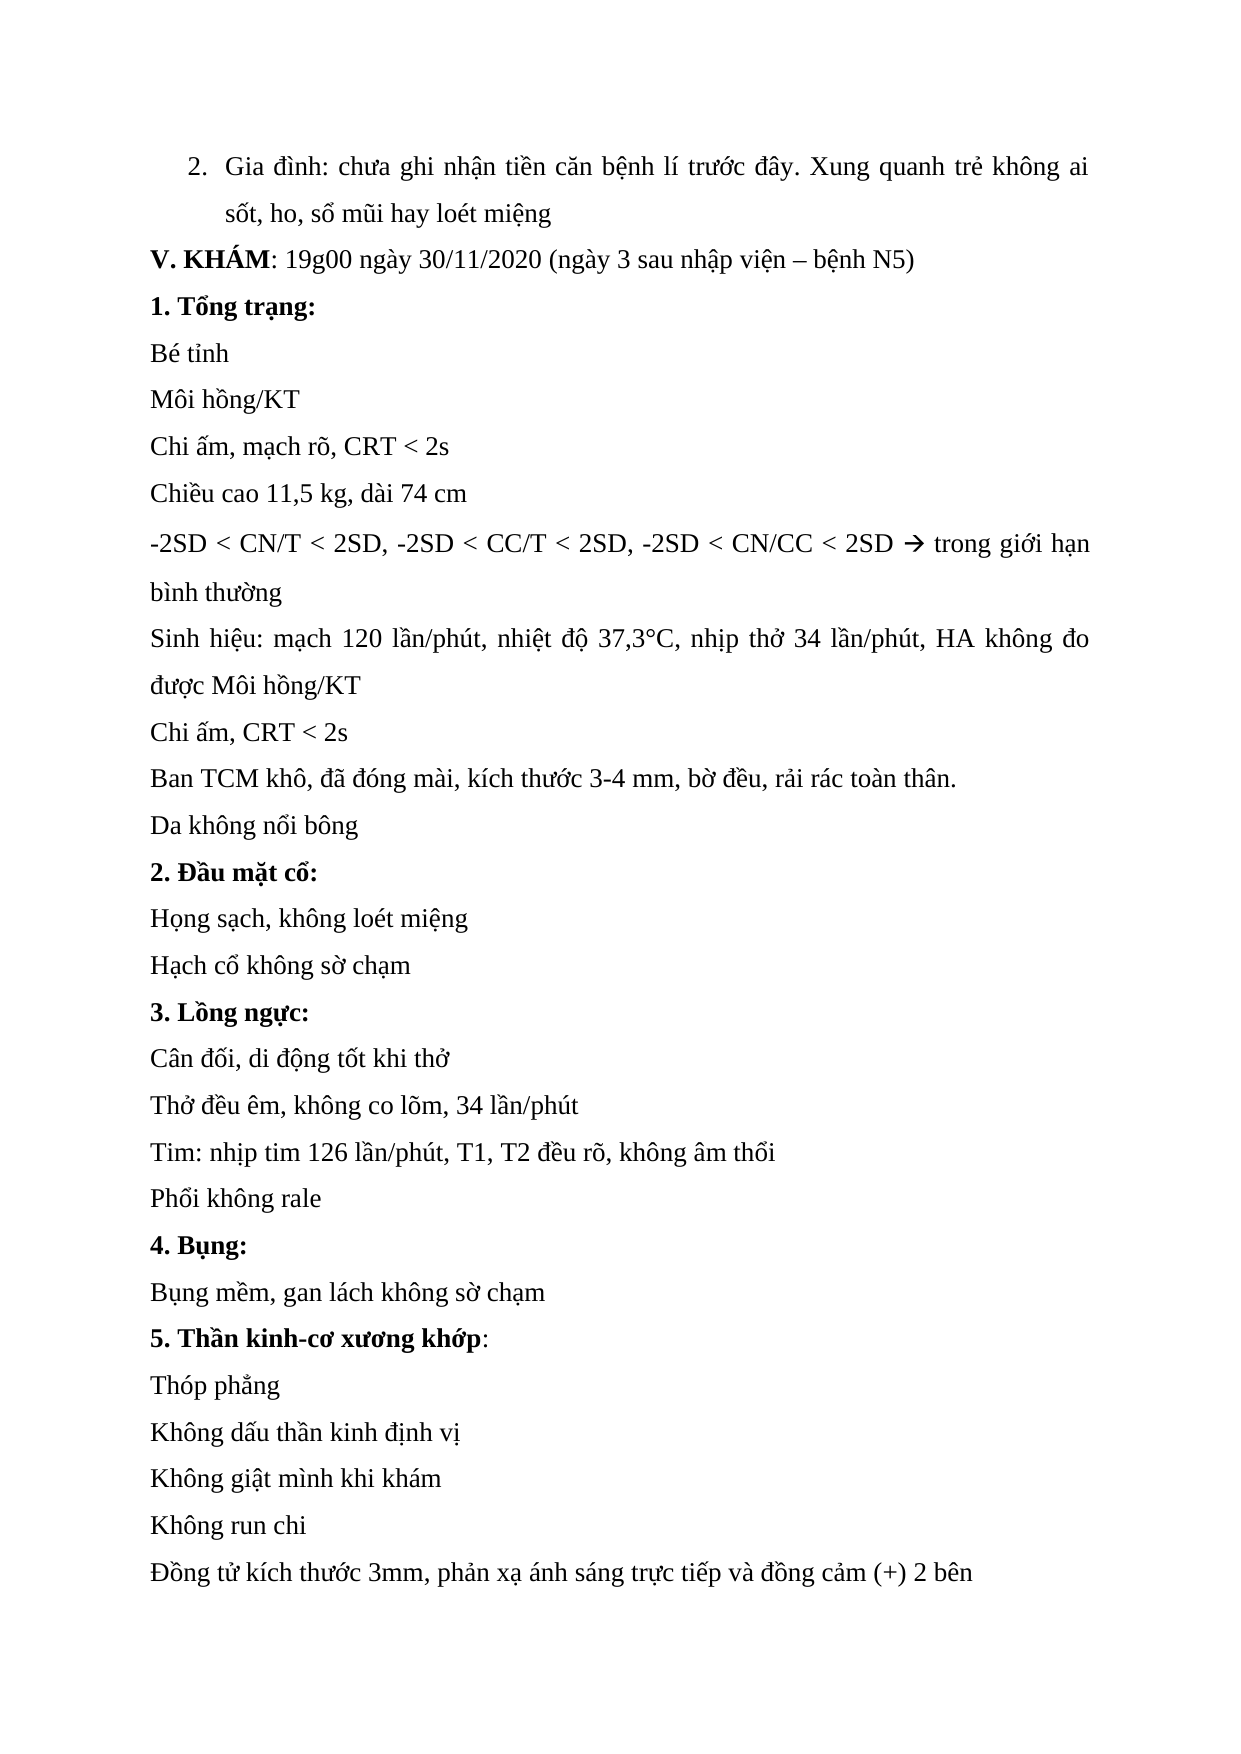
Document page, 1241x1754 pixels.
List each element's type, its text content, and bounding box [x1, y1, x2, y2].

text Bé tỉnh [150, 337, 1090, 368]
text Bụng mềm, gan lách không sờ chạm [150, 1276, 1090, 1307]
text Chi ấm, CRT < 2s [150, 716, 1090, 747]
text 2. Đầu mặt cổ: [150, 856, 1090, 887]
text Không giật mình khi khám [150, 1462, 1090, 1493]
text Không dấu thần kinh định vị [150, 1416, 1090, 1447]
text Ban TCM khô, đã đóng mài, kích thước 3-4 mm, bờ đều, rải rác toàn thân. [150, 762, 1090, 793]
text Chiều cao 11,5 kg, dài 74 cm [150, 477, 1090, 508]
text 1. Tổng trạng: [150, 290, 1090, 321]
text Hạch cổ không sờ chạm [150, 949, 1090, 980]
text Họng sạch, không loét miệng [150, 902, 1090, 933]
text 3. Lồng ngực: [150, 996, 1090, 1027]
text Phổi không rale [150, 1182, 1090, 1213]
text -2SD < CN/T < 2SD, -2SD < CC/T < 2SD, -2SD < CN/CC < 2SD 🡪 trong giới hạn bình thường [150, 523, 1090, 607]
text Thóp phẳng [150, 1369, 1090, 1400]
text Môi hồng/KT [150, 383, 1090, 414]
text 4. Bụng: [150, 1229, 1090, 1260]
text Da không nổi bông [150, 809, 1090, 840]
text Chi ấm, mạch rõ, CRT < 2s [150, 430, 1090, 461]
text Tim: nhịp tim 126 lần/phút, T1, T2 đều rõ, không âm thổi [150, 1136, 1090, 1167]
text Sinh hiệu: mạch 120 lần/phút, nhiệt độ 37,3°C, nhịp thở 34 lần/phút, HA không đo được Môi hồng/KT [150, 622, 1090, 700]
list Gia đình: chưa ghi nhận tiền căn bệnh lí trước đây. Xung quanh trẻ không ai sốt, ho, sổ mũi hay loét miệng [187, 150, 1090, 228]
text V. KHÁM: 19g00 ngày 30/11/2020 (ngày 3 sau nhập viện – bệnh N5) [150, 243, 1090, 274]
text Đồng tử kích thước 3mm, phản xạ ánh sáng trực tiếp và đồng cảm (+) 2 bên [150, 1556, 1090, 1587]
text Thở đều êm, không co lõm, 34 lần/phút [150, 1089, 1090, 1120]
text 5. Thần kinh-cơ xương khớp: [150, 1322, 1090, 1353]
text Không run chi [150, 1509, 1090, 1540]
text Cân đối, di động tốt khi thở [150, 1042, 1090, 1073]
